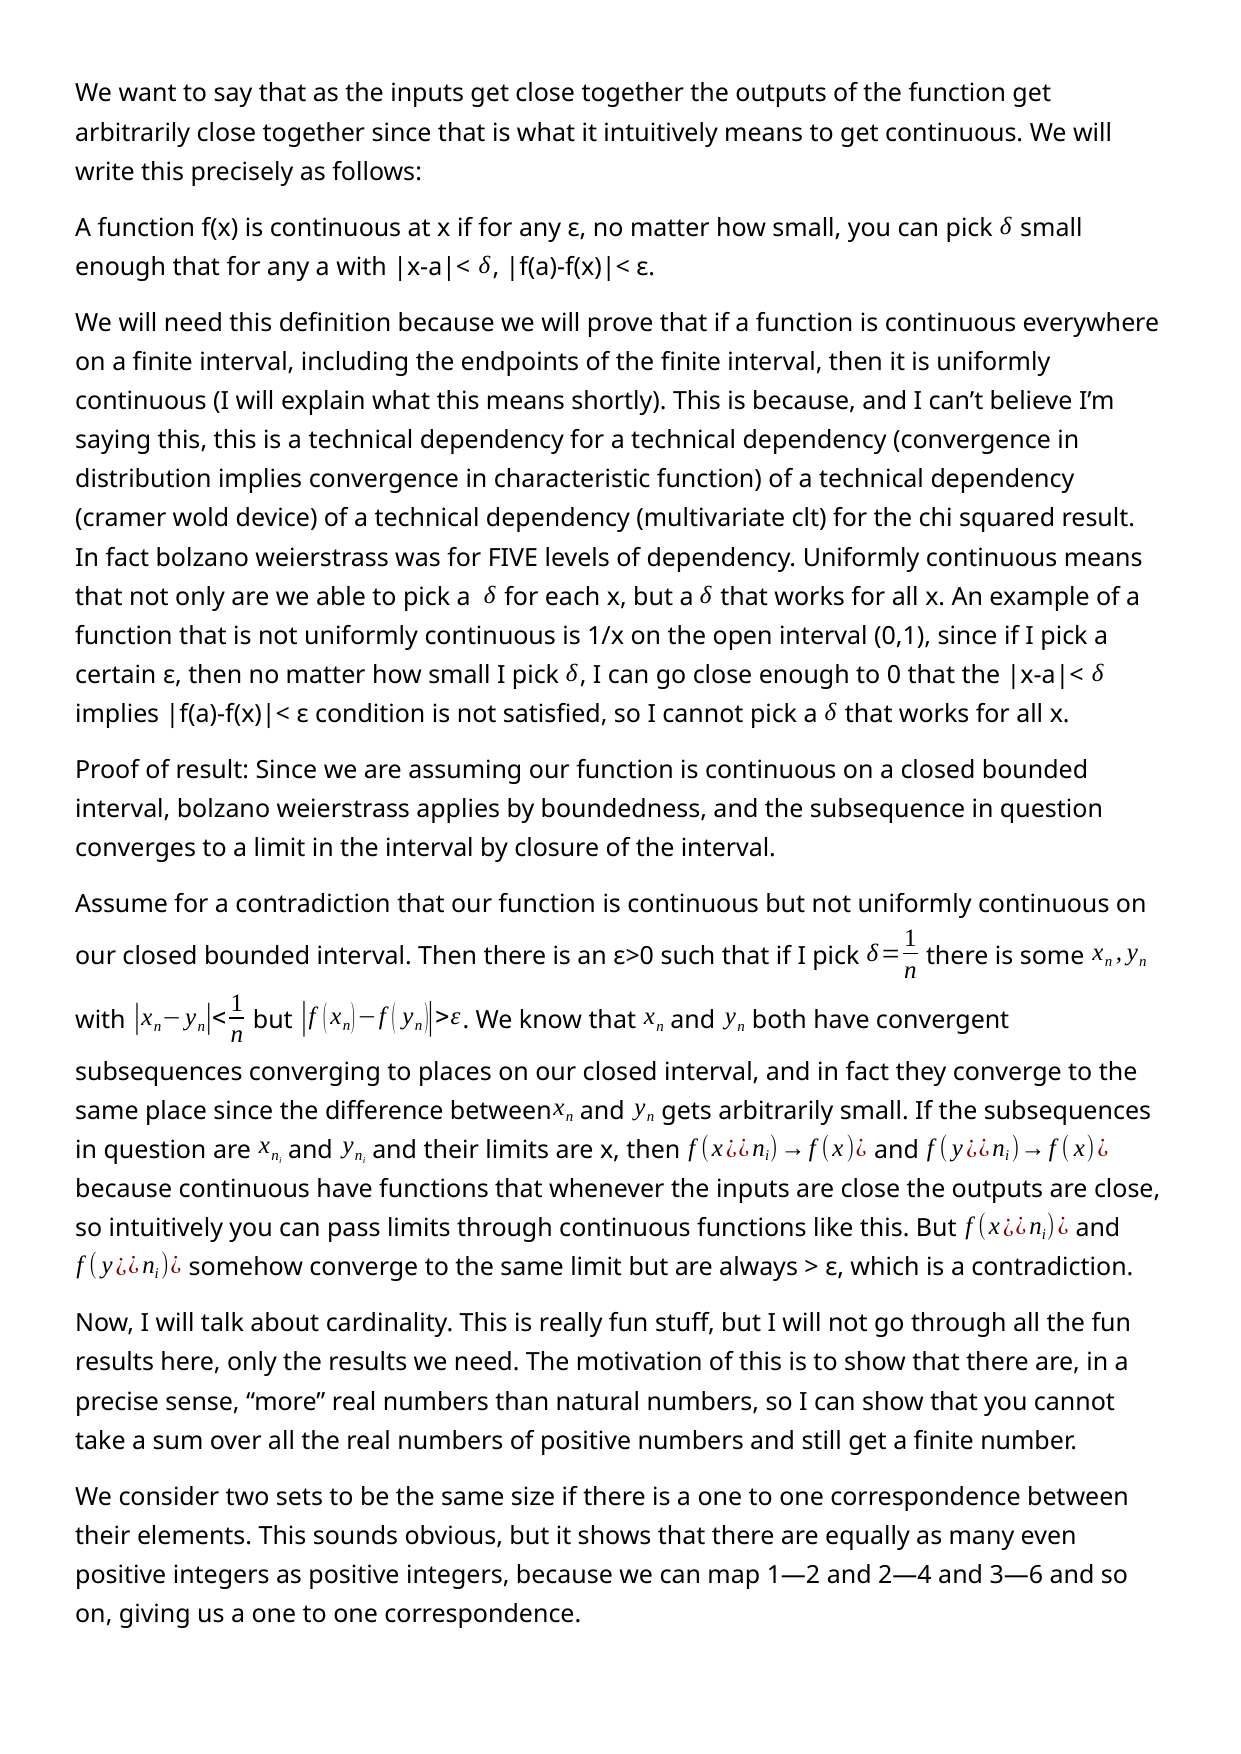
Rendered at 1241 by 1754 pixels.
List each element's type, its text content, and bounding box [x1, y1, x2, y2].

text We consider two sets to be the same size if there is a one to one correspondence between their elements. This sounds obvious, but it shows that there are equally as many even positive integers as positive integers, because we can map 1—2 and 2—4 and 3—6 and so on, giving us a one to one correspondence. [75, 1478, 1165, 1630]
text Now, I will talk about cardinality. This is really fun stuff, but I will not go through all the fun results here, only the results we need. The motivation of this is to show that there are, in a precise sense, “more” real numbers than natural numbers, so I can show that you cannot take a sum over all the real numbers of positive numbers and still get a finite number. [75, 1305, 1165, 1456]
text Proof of result: Since we are assuming our function is continuous on a closed bounded interval, bolzano weierstrass applies by boundedness, and the subsequence in question converges to a limit in the interval by closure of the interval. [75, 752, 1165, 864]
text Assume for a contradiction that our function is continuous but not uniformly continuous on our closed bounded interval. Then there is an ε>0 such that if I pick there is some with but . We know that and both have convergent subsequences converging to places on our closed interval, and in fact they converge to the same place since the difference between and gets arbitrarily small. If the subsequences in question are and and their limits are x, then and because continuous have functions that whenever the inputs are close the outputs are close, so intuitively you can pass limits through continuous functions like this. But and somehow converge to the same limit but are always > ε, which is a contradiction. [75, 886, 1165, 1283]
text A function f(x) is continuous at x if for any ε, no matter how small, you can pick small enough that for any a with |x-a|< , |f(a)-f(x)|< ε. [75, 209, 1165, 282]
text We will need this definition because we will prove that if a function is continuous everywhere on a finite interval, including the endpoints of the finite interval, then it is uniformly continuous (I will explain what this means shortly). This is because, and I can’t believe I’m saying this, this is a technical dependency for a technical dependency (convergence in distribution implies convergence in characteristic function) of a technical dependency (cramer wold device) of a technical dependency (multivariate clt) for the chi squared result. In fact bolzano weierstrass was for FIVE levels of dependency. Uniformly continuous means that not only are we able to pick a for each x, but a that works for all x. An example of a function that is not uniformly continuous is 1/x on the open interval (0,1), since if I pick a certain ε, then no matter how small I pick , I can go close enough to 0 that the |x-a|< implies |f(a)-f(x)|< ε condition is not satisfied, so I cannot pick a that works for all x. [75, 304, 1165, 730]
text We want to say that as the inputs get close together the outputs of the function get arbitrarily close together since that is what it intuitively means to get continuous. We will write this precisely as follows: [75, 75, 1165, 187]
